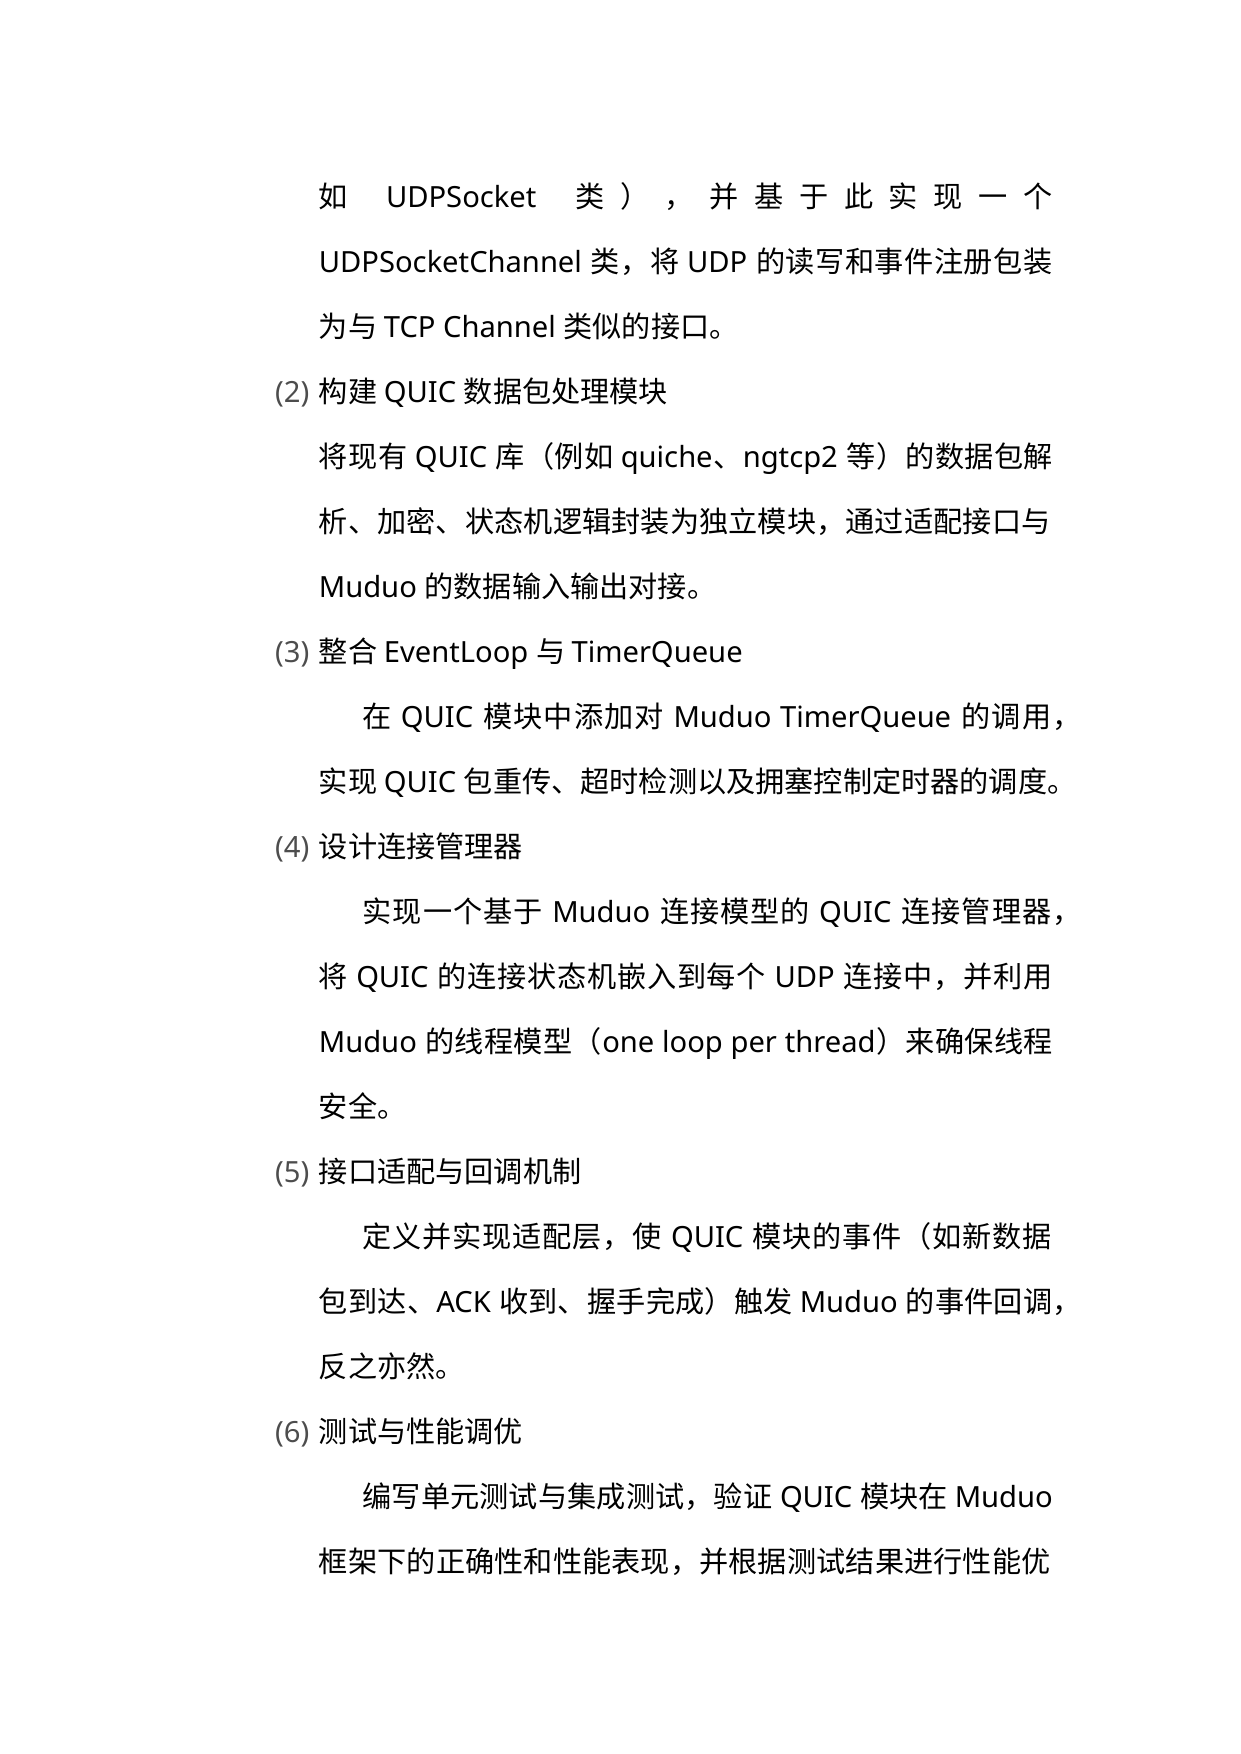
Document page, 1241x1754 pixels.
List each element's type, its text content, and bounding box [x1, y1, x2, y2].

list 整合 EventLoop 与 TimerQueue [231, 617, 1053, 682]
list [319, 1462, 1053, 1592]
list 测试与性能调优 [231, 1397, 1053, 1462]
list 在 QUIC 模块中添加对 Muduo TimerQueue 的调用，实现 QUIC 包重传、超时检测以及拥塞控制定时器的调度。 [319, 682, 1053, 812]
list 构建 QUIC 数据包处理模块 [231, 357, 1053, 422]
list 设计连接管理器 [231, 812, 1053, 877]
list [319, 162, 1053, 357]
list 将现有 QUIC 库（例如 quiche、ngtcp2 等）的数据包解析、加密、状态机逻辑封装为独立模块，通过适配接口与 Muduo 的数据输入输出对接。 [319, 422, 1053, 617]
list 定义并实现适配层，使 QUIC 模块的事件（如新数据包到达、ACK 收到、握手完成）触发 Muduo 的事件回调，反之亦然。 [319, 1202, 1053, 1397]
list 实现一个基于 Muduo 连接模型的 QUIC 连接管理器，将 QUIC 的连接状态机嵌入到每个 UDP 连接中，并利用 Muduo 的线程模型（one loop per thread）来确保线程安全。 [319, 877, 1053, 1137]
list 接口适配与回调机制 [231, 1137, 1053, 1202]
